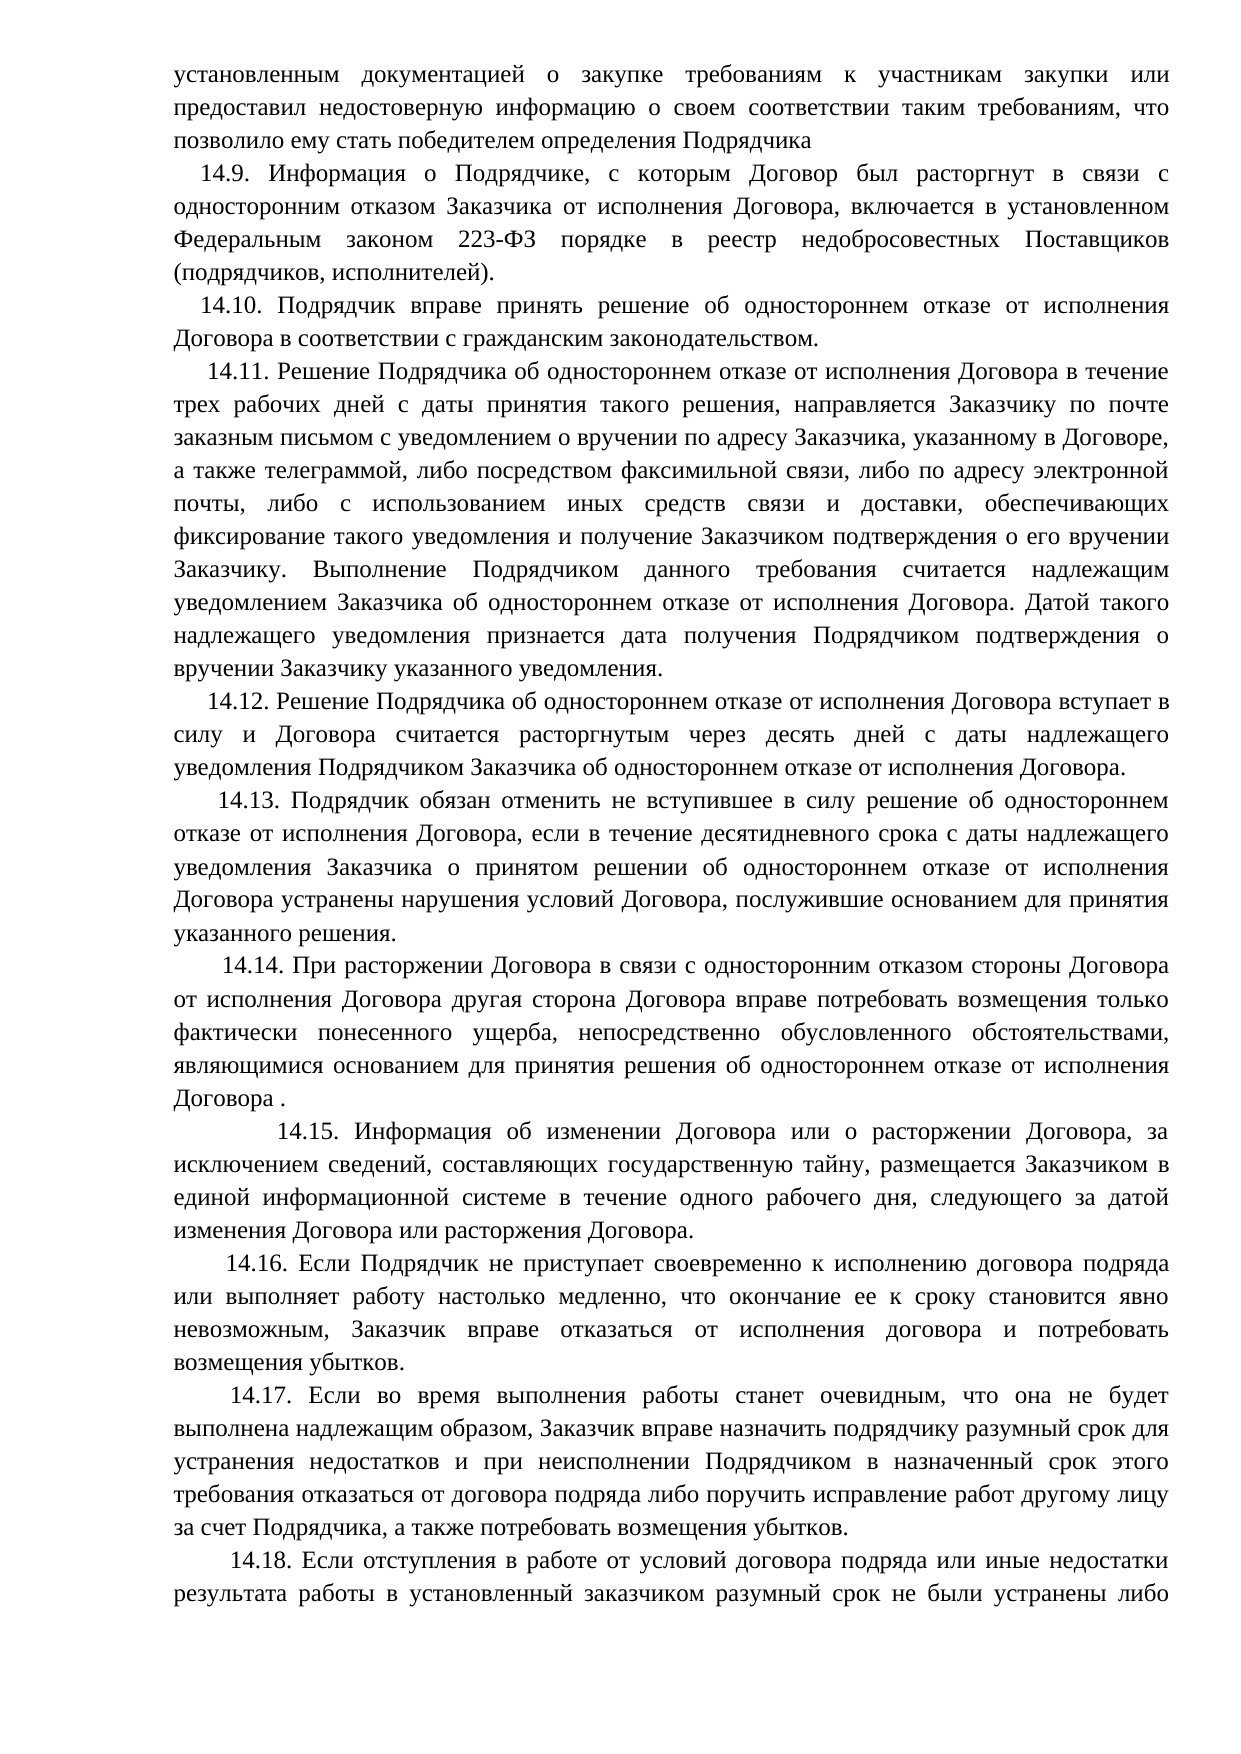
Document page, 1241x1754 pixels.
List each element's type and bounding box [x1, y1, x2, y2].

table_cell [163, 59, 1181, 1607]
